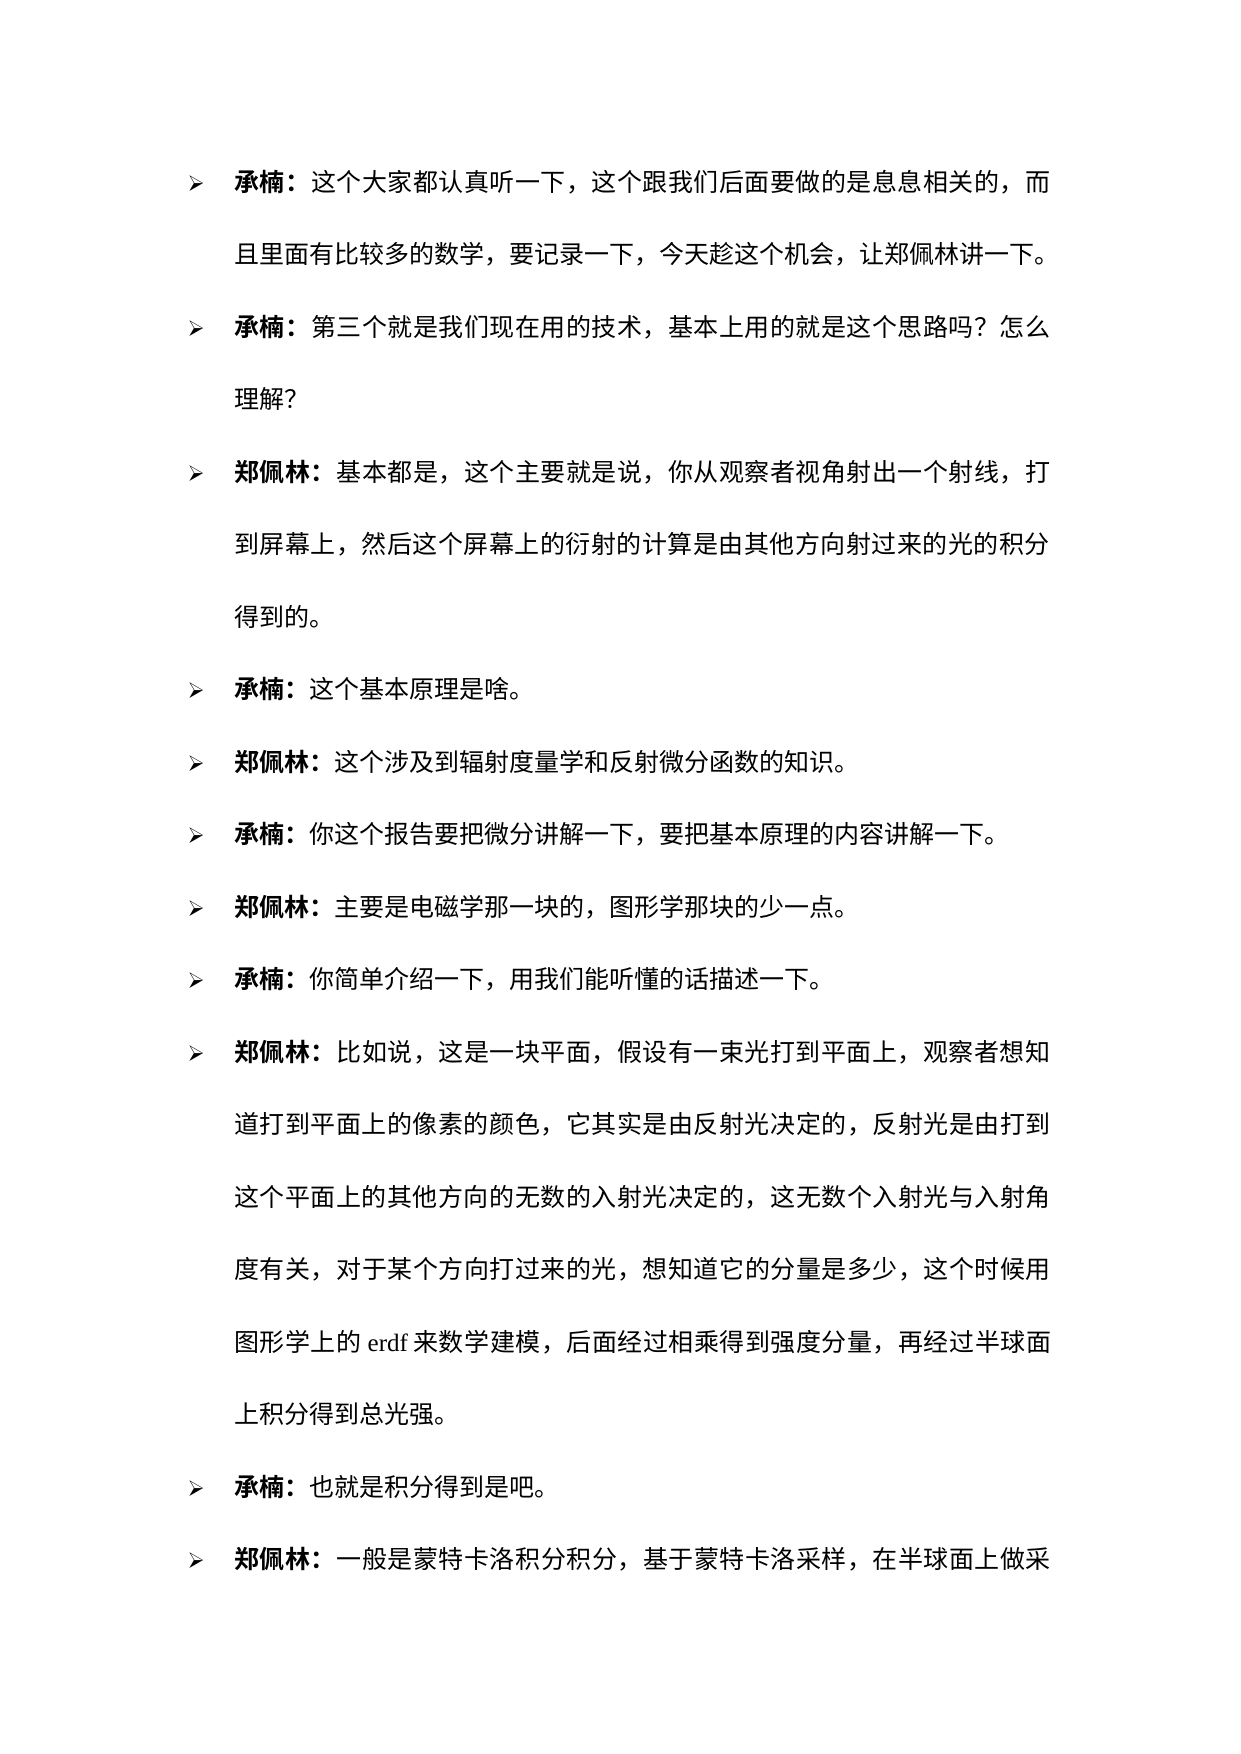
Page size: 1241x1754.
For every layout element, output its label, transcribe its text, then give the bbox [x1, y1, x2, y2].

list 郑佩林：主要是电磁学那一块的，图形学那块的少一点。 [187, 887, 1053, 923]
list 郑佩林：基本都是，这个主要就是说，你从观察者视角射出一个射线，打到屏幕上，然后这个屏幕上的衍射的计算是由其他方向射过来的光的积分得到的。 [187, 452, 1053, 633]
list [187, 1539, 1053, 1576]
list 郑佩林：这个涉及到辐射度量学和反射微分函数的知识。 [187, 742, 1053, 778]
list 承楠：第三个就是我们现在用的技术，基本上用的就是这个思路吗？怎么理解？ [187, 307, 1053, 416]
list 郑佩林：比如说，这是一块平面，假设有一束光打到平面上，观察者想知道打到平面上的像素的颜色，它其实是由反射光决定的，反射光是由打到这个平面上的其他方向的无数的入射光决定的，这无数个入射光与入射角度有关，对于某个方向打过来的光，想知道它的分量是多少，这个时候用图形学上的erdf来数学建模，后面经过相乘得到强度分量，再经过半球面上积分得到总光强。 [187, 1032, 1053, 1431]
list 承楠：也就是积分得到是吧。 [187, 1467, 1053, 1503]
list 承楠：你这个报告要把微分讲解一下，要把基本原理的内容讲解一下。 [187, 814, 1053, 851]
list 承楠：你简单介绍一下，用我们能听懂的话描述一下。 [187, 959, 1053, 996]
list 承楠：这个基本原理是啥。 [187, 669, 1053, 706]
list 承楠：这个大家都认真听一下，这个跟我们后面要做的是息息相关的，而且里面有比较多的数学，要记录一下，今天趁这个机会，让郑佩林讲一下。 [187, 162, 1053, 271]
